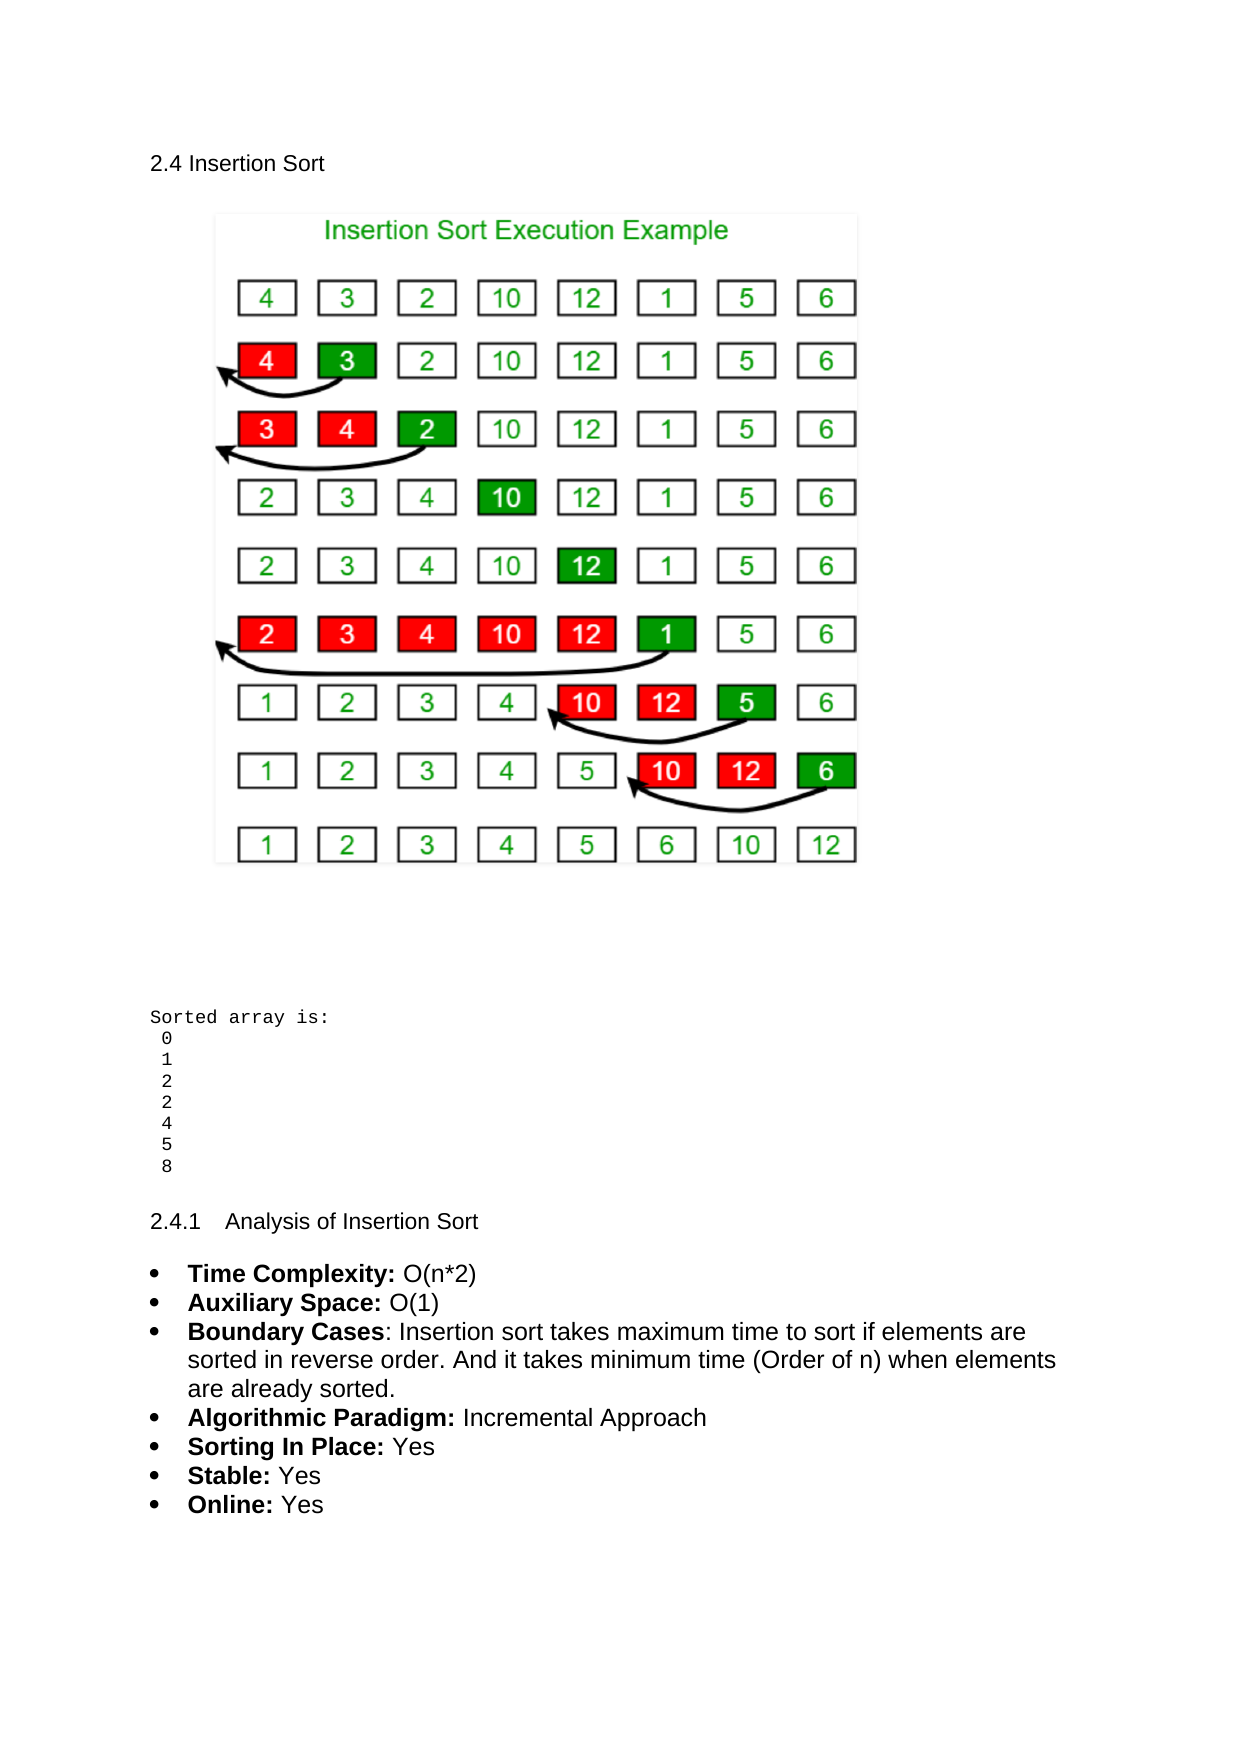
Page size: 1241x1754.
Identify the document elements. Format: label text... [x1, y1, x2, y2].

list Sorting In Place: Yes [150, 1432, 1090, 1461]
list Analysis of Insertion Sort [150, 1208, 1090, 1234]
text 4 [150, 1114, 1090, 1135]
list Boundary Cases: Insertion sort takes maximum time to sort if elements are sorted in reverse order. And it takes minimum time (Order of n) when elements are already sorted. [150, 1317, 1090, 1403]
text 2 [150, 1071, 1090, 1093]
text 2 [150, 1093, 1090, 1114]
list Insertion Sort [150, 150, 1090, 176]
list Time Complexity: O(n*2) [150, 1259, 1090, 1288]
list Auxiliary Space: O(1) [150, 1288, 1090, 1317]
list Online: Yes [150, 1489, 1090, 1518]
list Algorithmic Paradigm: Incremental Approach [150, 1403, 1090, 1432]
text 1 [150, 1050, 1090, 1071]
text 0 [150, 1029, 1090, 1050]
text 5 [150, 1135, 1090, 1156]
list Stable: Yes [150, 1461, 1090, 1489]
picture [187, 210, 896, 892]
text 8 [150, 1156, 1090, 1178]
text Sorted array is: [150, 1008, 1090, 1029]
